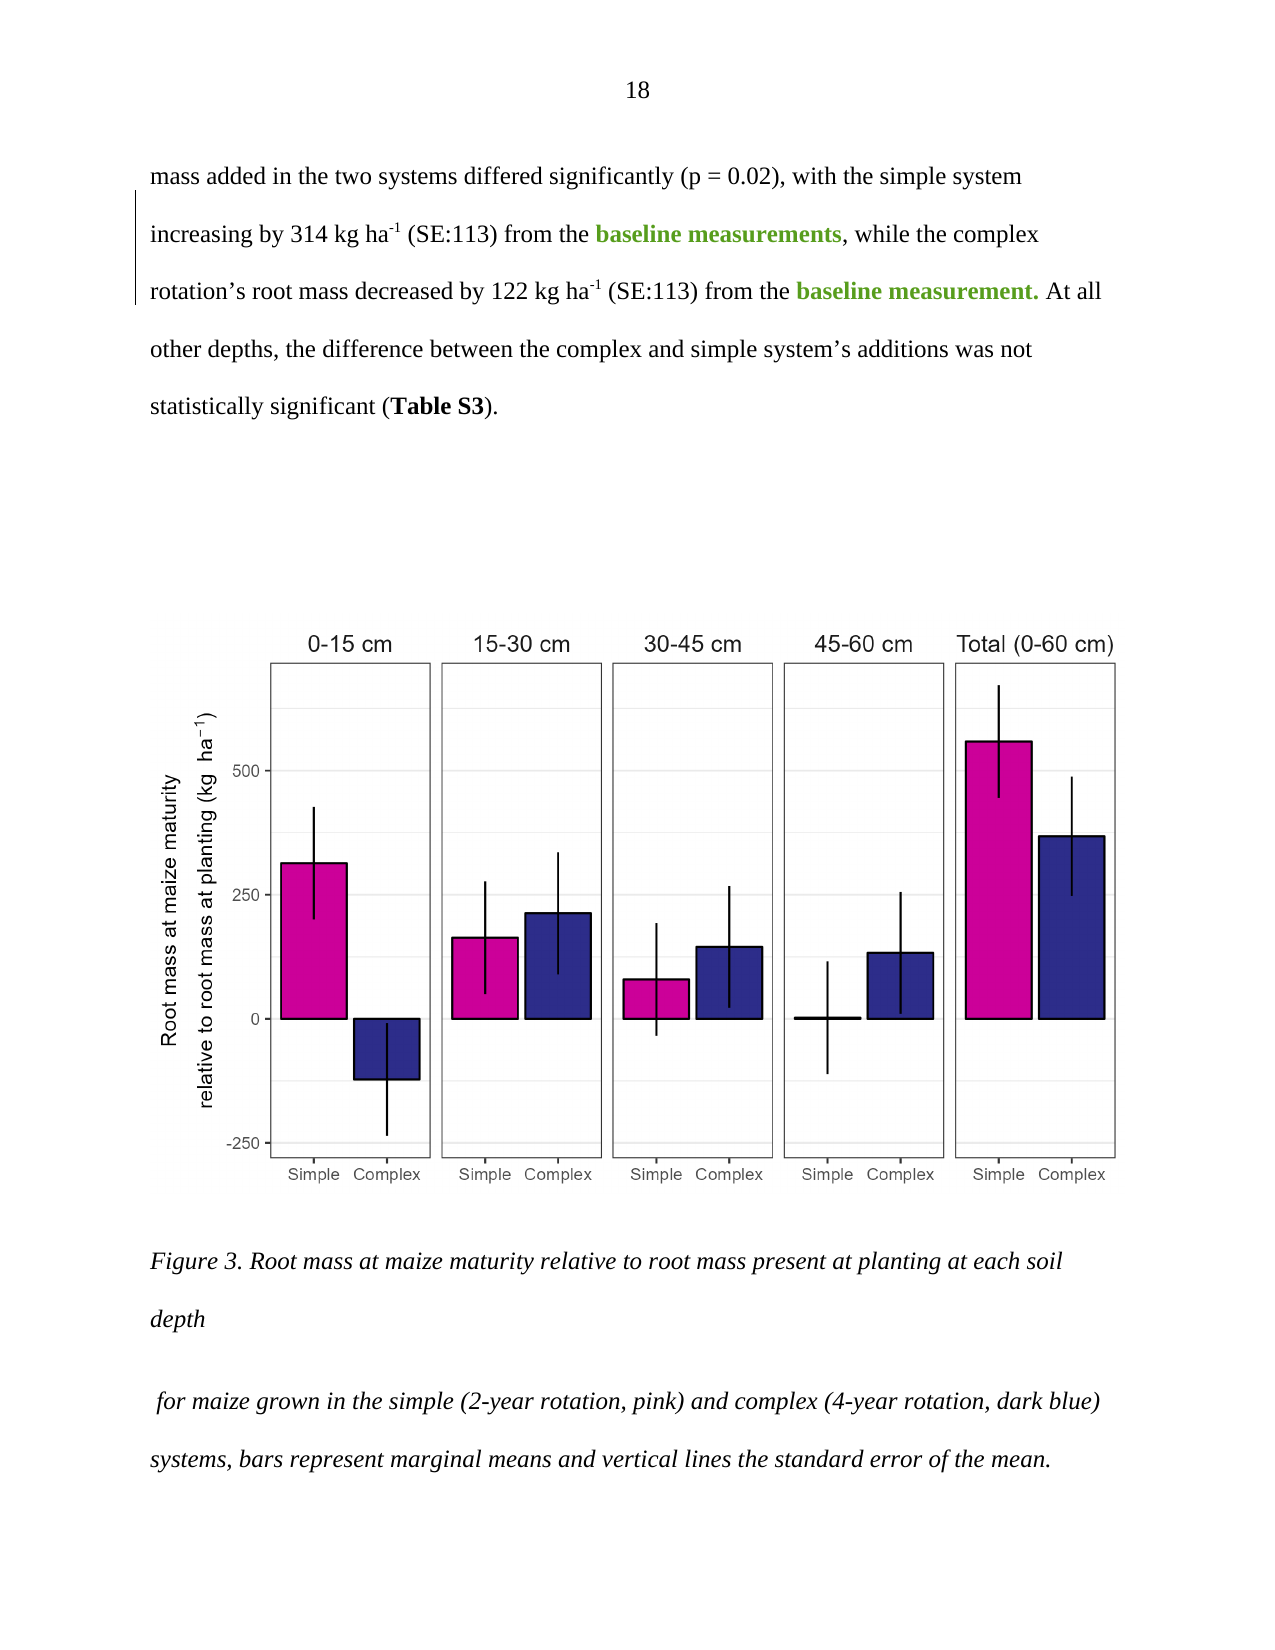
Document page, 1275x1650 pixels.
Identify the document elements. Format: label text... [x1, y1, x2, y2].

picture [150, 613, 1125, 1194]
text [150, 161, 1125, 420]
text for maize grown in the simple (2-year rotation, pink) and complex (4-year rotation, dark blue) systems, bars represent marginal means and vertical lines the standard error of the mean. [150, 1386, 1125, 1473]
text Figure 3. Root mass at maize maturity relative to root mass present at planting at each soil depth [150, 1246, 1125, 1333]
